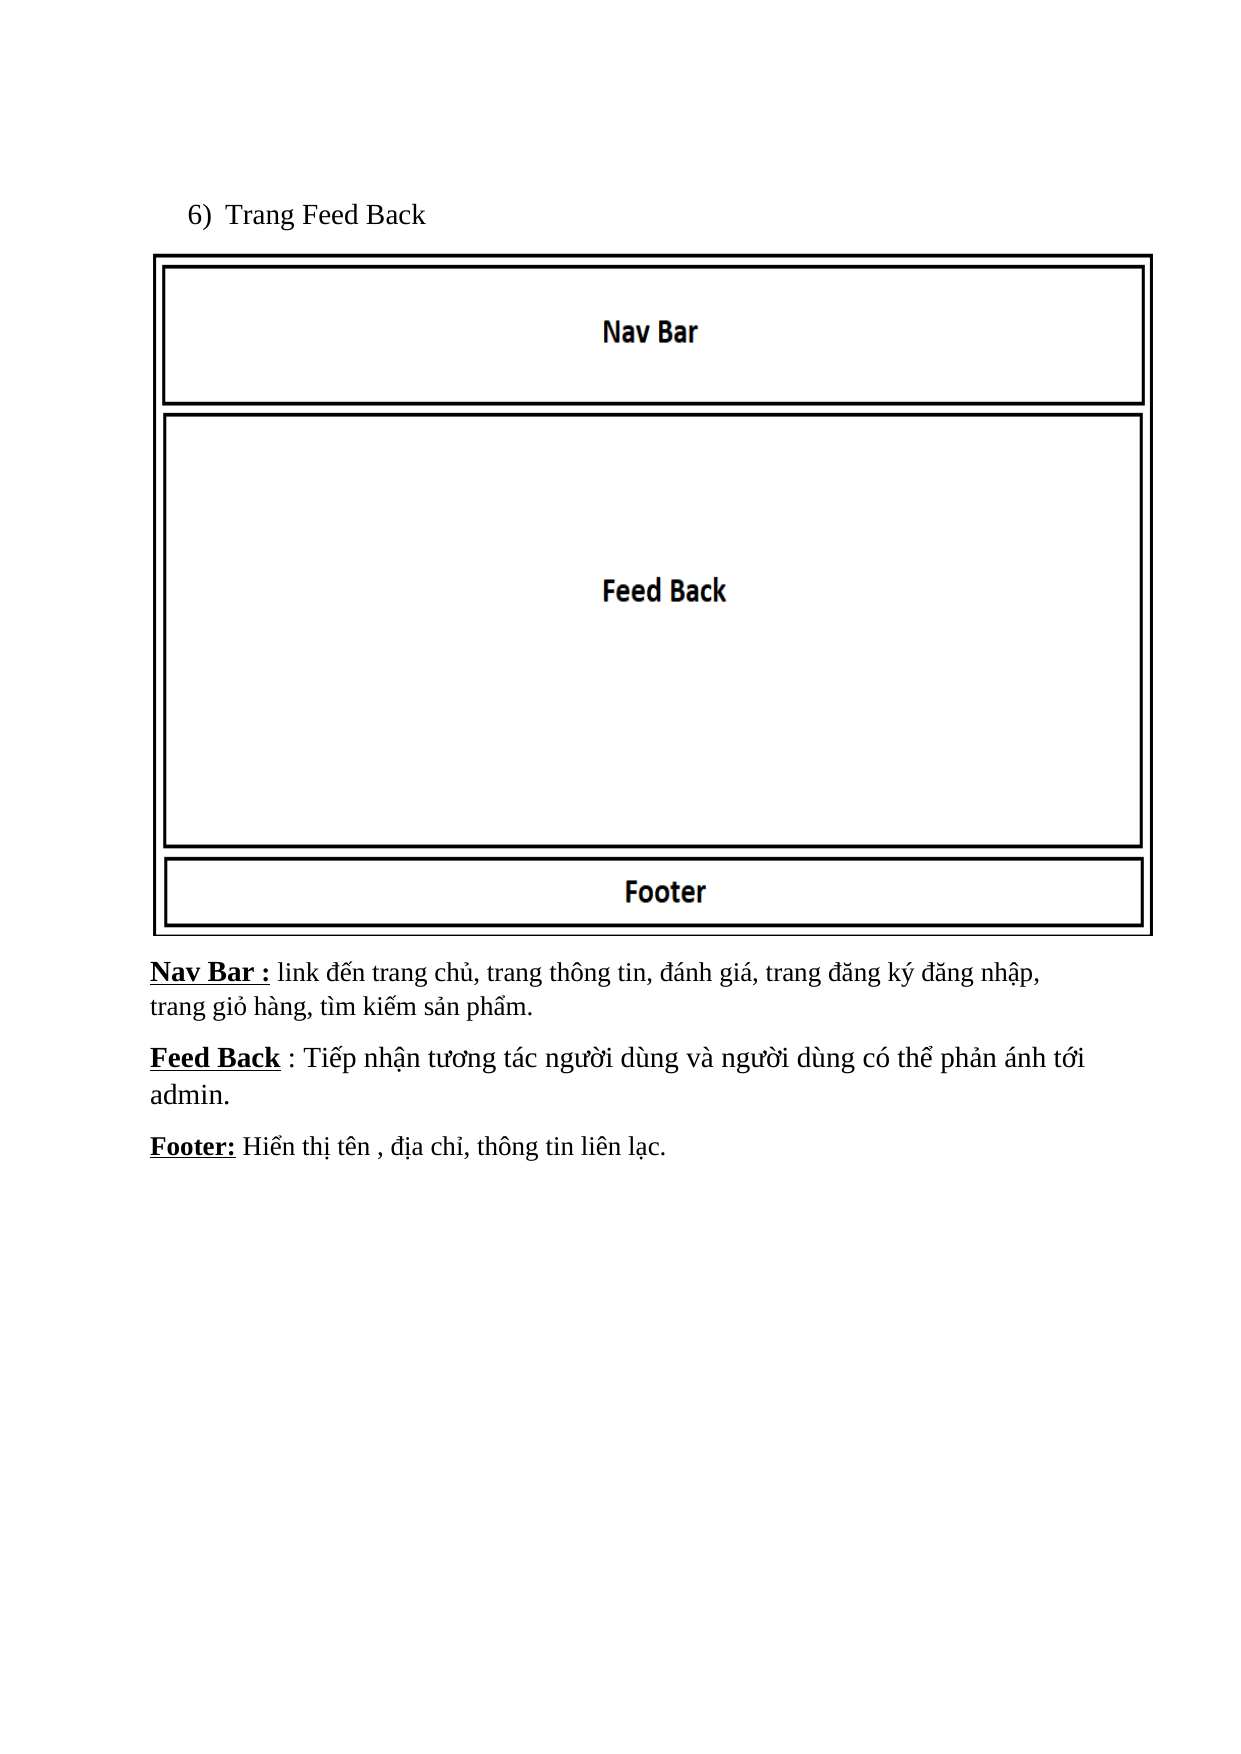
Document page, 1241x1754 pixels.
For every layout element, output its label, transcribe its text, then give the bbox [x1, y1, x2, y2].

text Nav Bar : link đến trang chủ, trang thông tin, đánh giá, trang đăng ký đăng nhập, trang giỏ hàng, tìm kiếm sản phẩm. [150, 954, 1090, 1022]
list Trang Feed Back [187, 197, 1090, 230]
picture [150, 249, 1154, 936]
text Feed Back : Tiếp nhận tương tác người dùng và người dùng có thể phản ánh tới admin. [150, 1041, 1090, 1110]
text Footer: Hiển thị tên , địa chỉ, thông tin liên lạc. [150, 1129, 1090, 1161]
